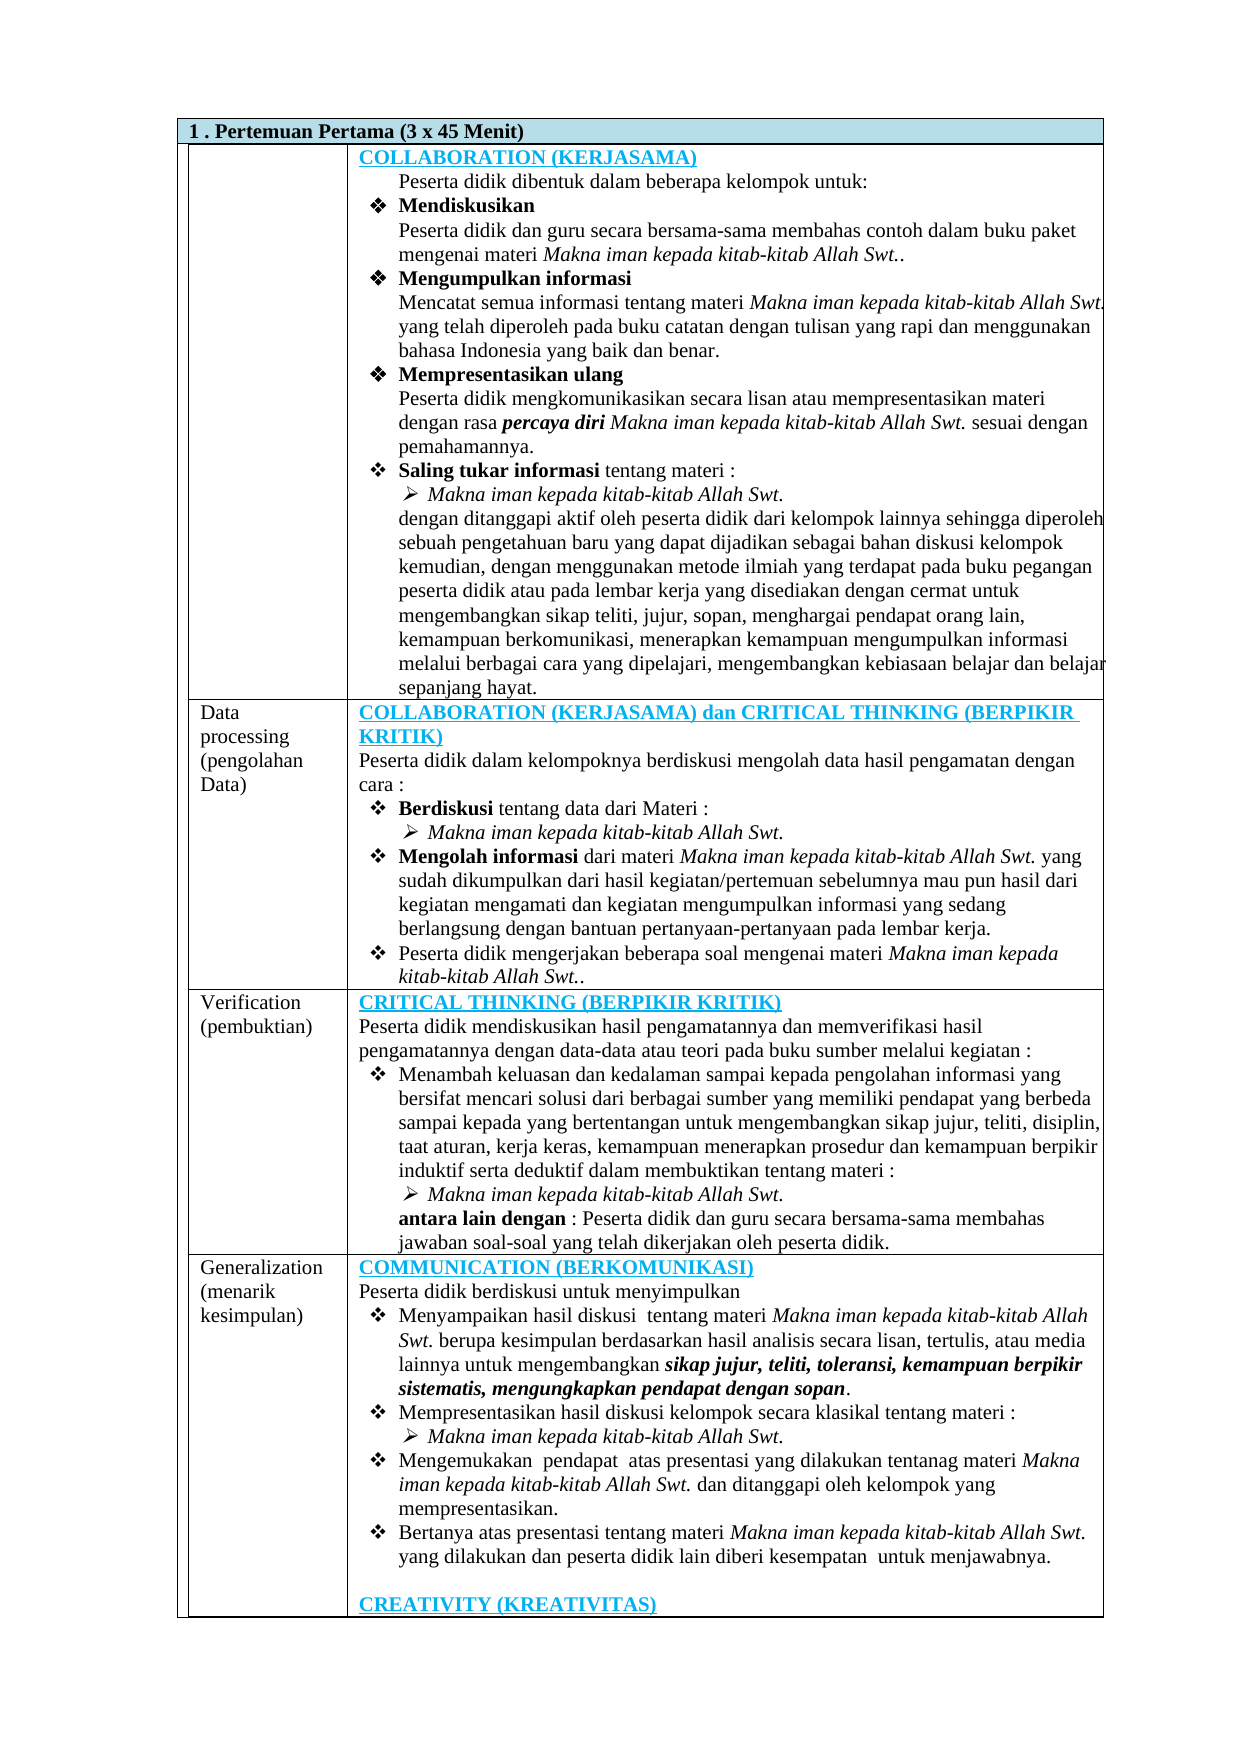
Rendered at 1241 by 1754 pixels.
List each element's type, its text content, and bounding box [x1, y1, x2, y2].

table_cell [348, 990, 1103, 1254]
table_header 1 . Pertemuan Pertama (3 x 45 Menit) [178, 119, 1103, 143]
table_cell [189, 1255, 347, 1616]
table_cell [178, 144, 188, 1617]
table_cell [189, 990, 347, 1254]
table_cell [189, 700, 347, 989]
table_cell [348, 145, 1103, 699]
table_cell [348, 700, 1103, 989]
table_cell [348, 1255, 1103, 1616]
table_cell [189, 145, 347, 699]
